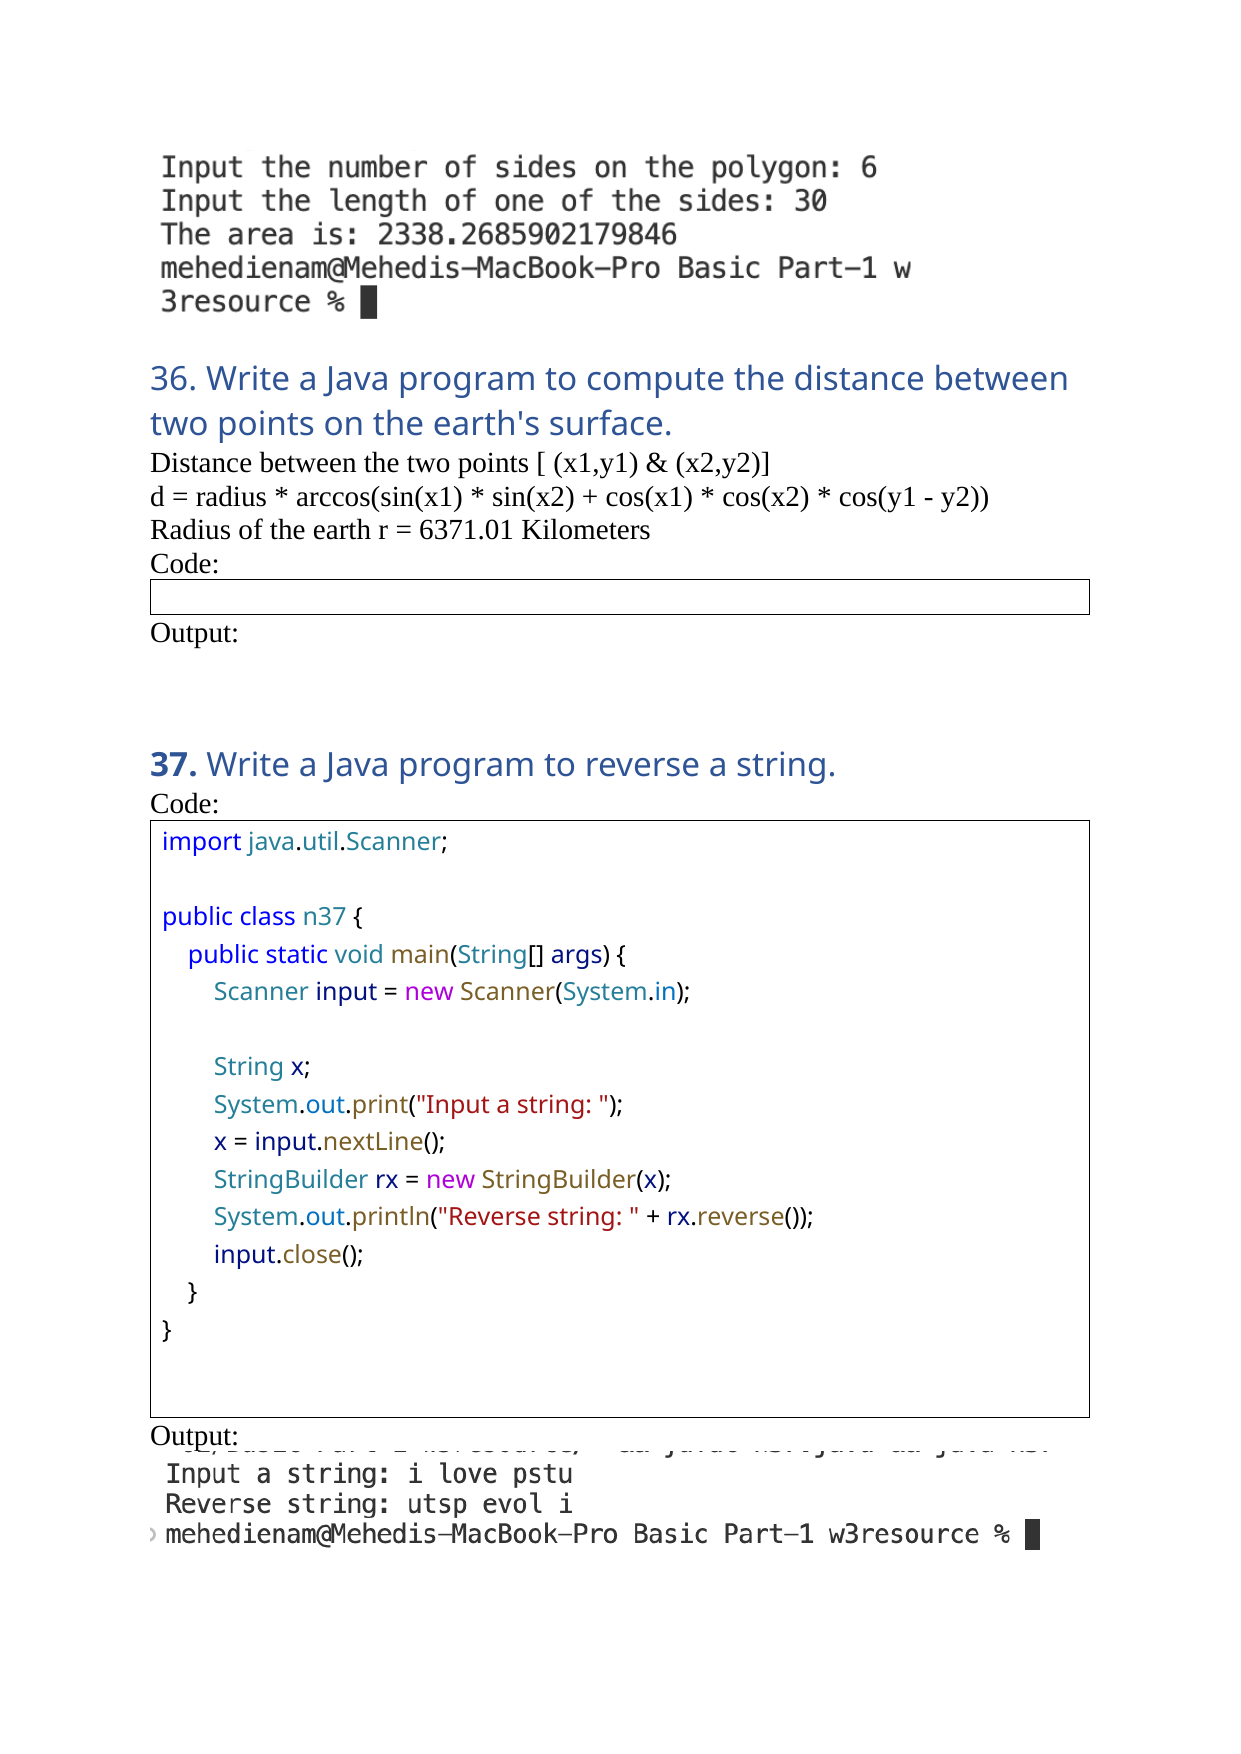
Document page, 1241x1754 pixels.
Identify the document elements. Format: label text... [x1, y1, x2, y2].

table_header import java.util.Scanner; public class n37 { public static void main(String[] args) { Scanner input = new Scanner(System.in); String x; System.out.print("Input a string: "); x = input.nextLine(); StringBuilder rx = new StringBuilder(x); System.out.println("Reverse string: " + rx.reverse()); input.close(); } } [151, 821, 1089, 1417]
text Output: [150, 615, 1090, 648]
text Output: [150, 1418, 1090, 1451]
table_header [151, 580, 1089, 614]
picture [150, 150, 948, 321]
text Code: [150, 786, 1090, 819]
text 36. Write a Java program to compute the distance between two points on the earth's surface. Distance between the two points [ (x1,y1) & (x2,y2)] d = radius * arccos(sin(x1) * sin(x2) + cos(x1) * cos(x2) * cos(y1 - y2)) Radius of the earth r = 6371.01 Kilometers [150, 354, 1090, 546]
picture [150, 1451, 1090, 1551]
subtitle 37. Write a Java program to reverse a string. [150, 741, 1090, 786]
text Code: [150, 546, 1090, 579]
